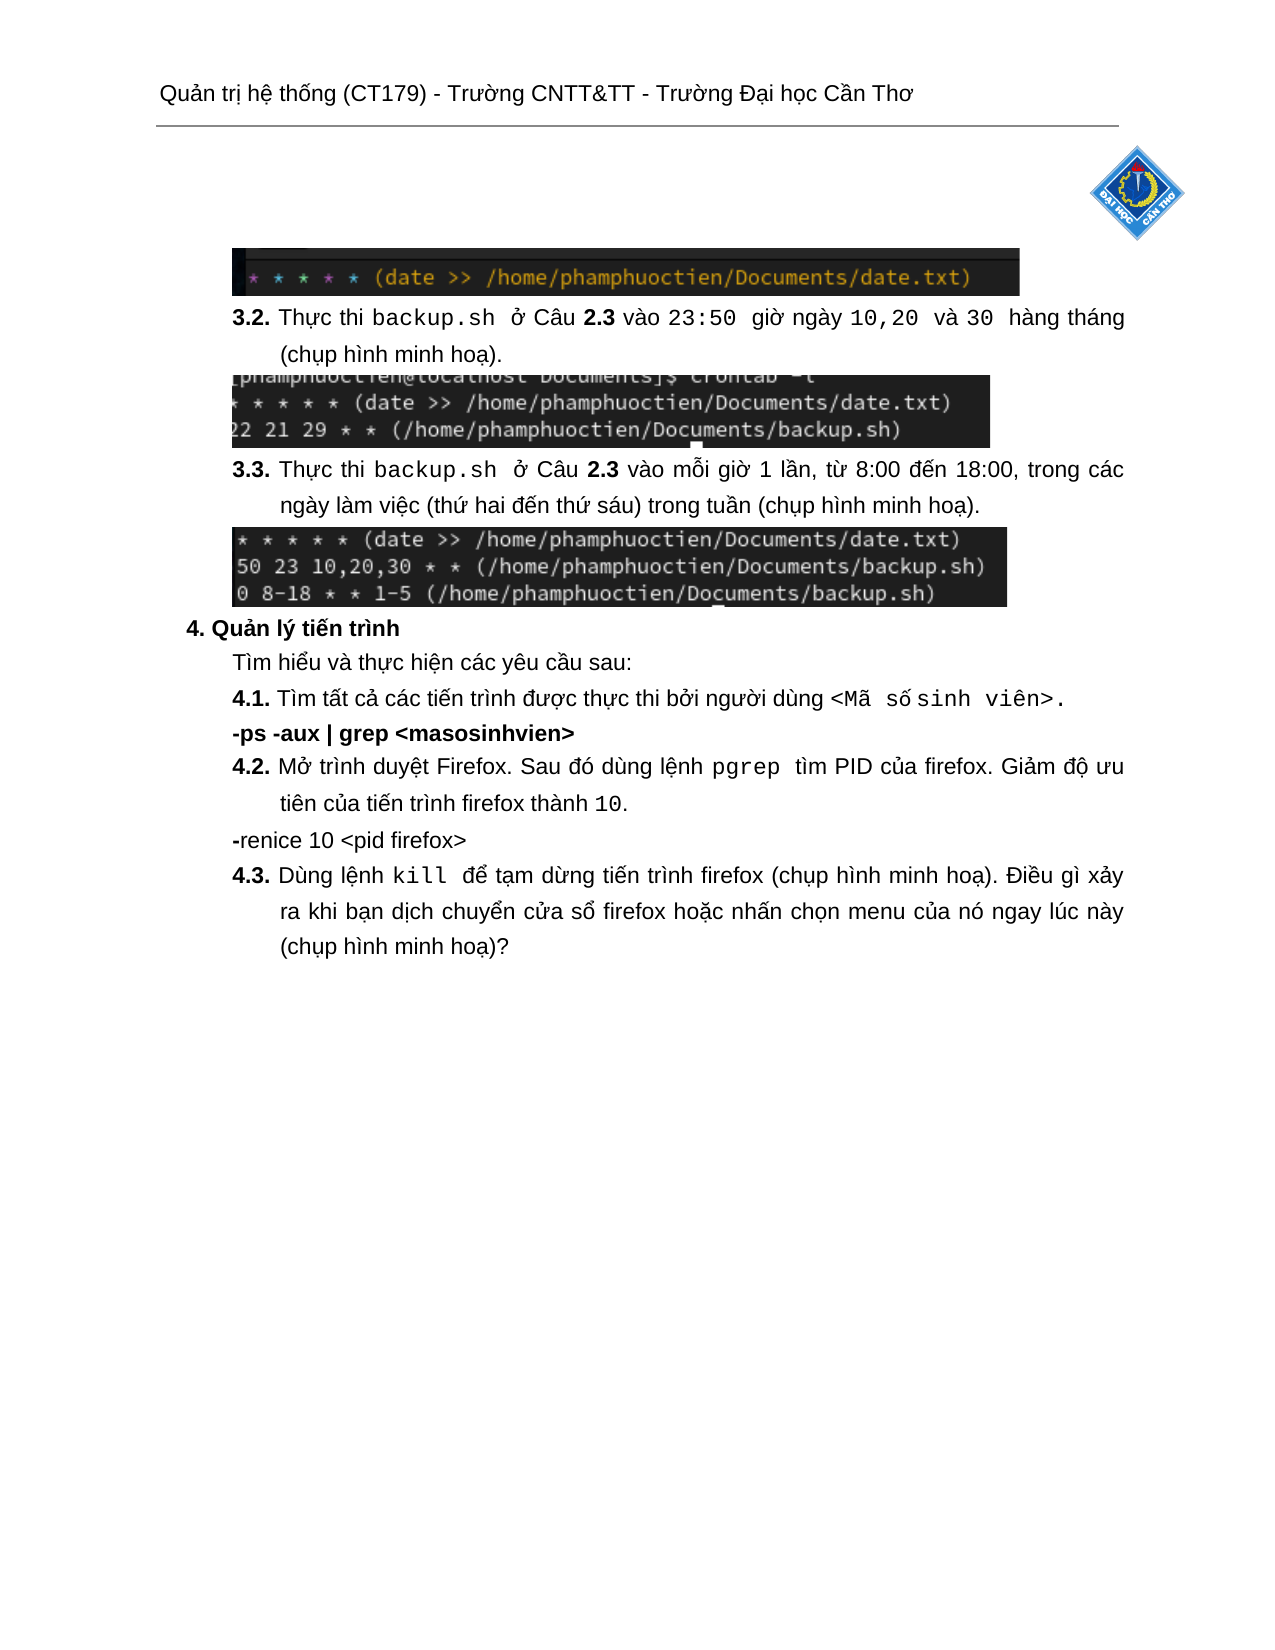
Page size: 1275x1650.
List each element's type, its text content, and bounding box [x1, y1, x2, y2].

text 3.3. Thực thi backup.sh ở Câu 2.3 vào mỗi giờ 1 lần, từ 8:00 đến 18:00, trong các ngày làm việc (thứ hai đến thứ sáu) trong tuần (chụp hình minh hoạ). [232, 456, 1125, 518]
text 4.3. Dùng lệnh kill để tạm dừng tiến trình firefox (chụp hình minh hoạ). Điều gì xảy ra khi bạn dịch chuyển cửa sổ firefox hoặc nhấn chọn menu của nó ngay lúc này (chụp hình minh hoạ)? [232, 862, 1125, 959]
text -renice 10 <pid firefox> [232, 827, 1125, 853]
text 4.1. Tìm tất cả các tiến trình được thực thi bởi người dùng <Mã số sinh viên>. [232, 684, 1125, 713]
text 3.2. Thực thi backup.sh ở Câu 2.3 vào 23:50 giờ ngày 10,20 và 30 hàng tháng (chụp hình minh hoạ). [232, 304, 1125, 367]
picture [232, 248, 1020, 296]
picture [1089, 145, 1185, 241]
text 4.2. Mở trình duyệt Firefox. Sau đó dùng lệnh pgrep tìm PID của firefox. Giảm độ ưu tiên của tiến trình firefox thành 10. [232, 753, 1125, 818]
text Tìm hiểu và thực hiện các yêu cầu sau: [232, 649, 1125, 675]
text -ps -aux | grep <masosinhvien> [232, 720, 1125, 746]
picture [232, 527, 1008, 607]
subtitle 4. Quản lý tiến trình [186, 615, 1125, 641]
picture [232, 375, 991, 448]
